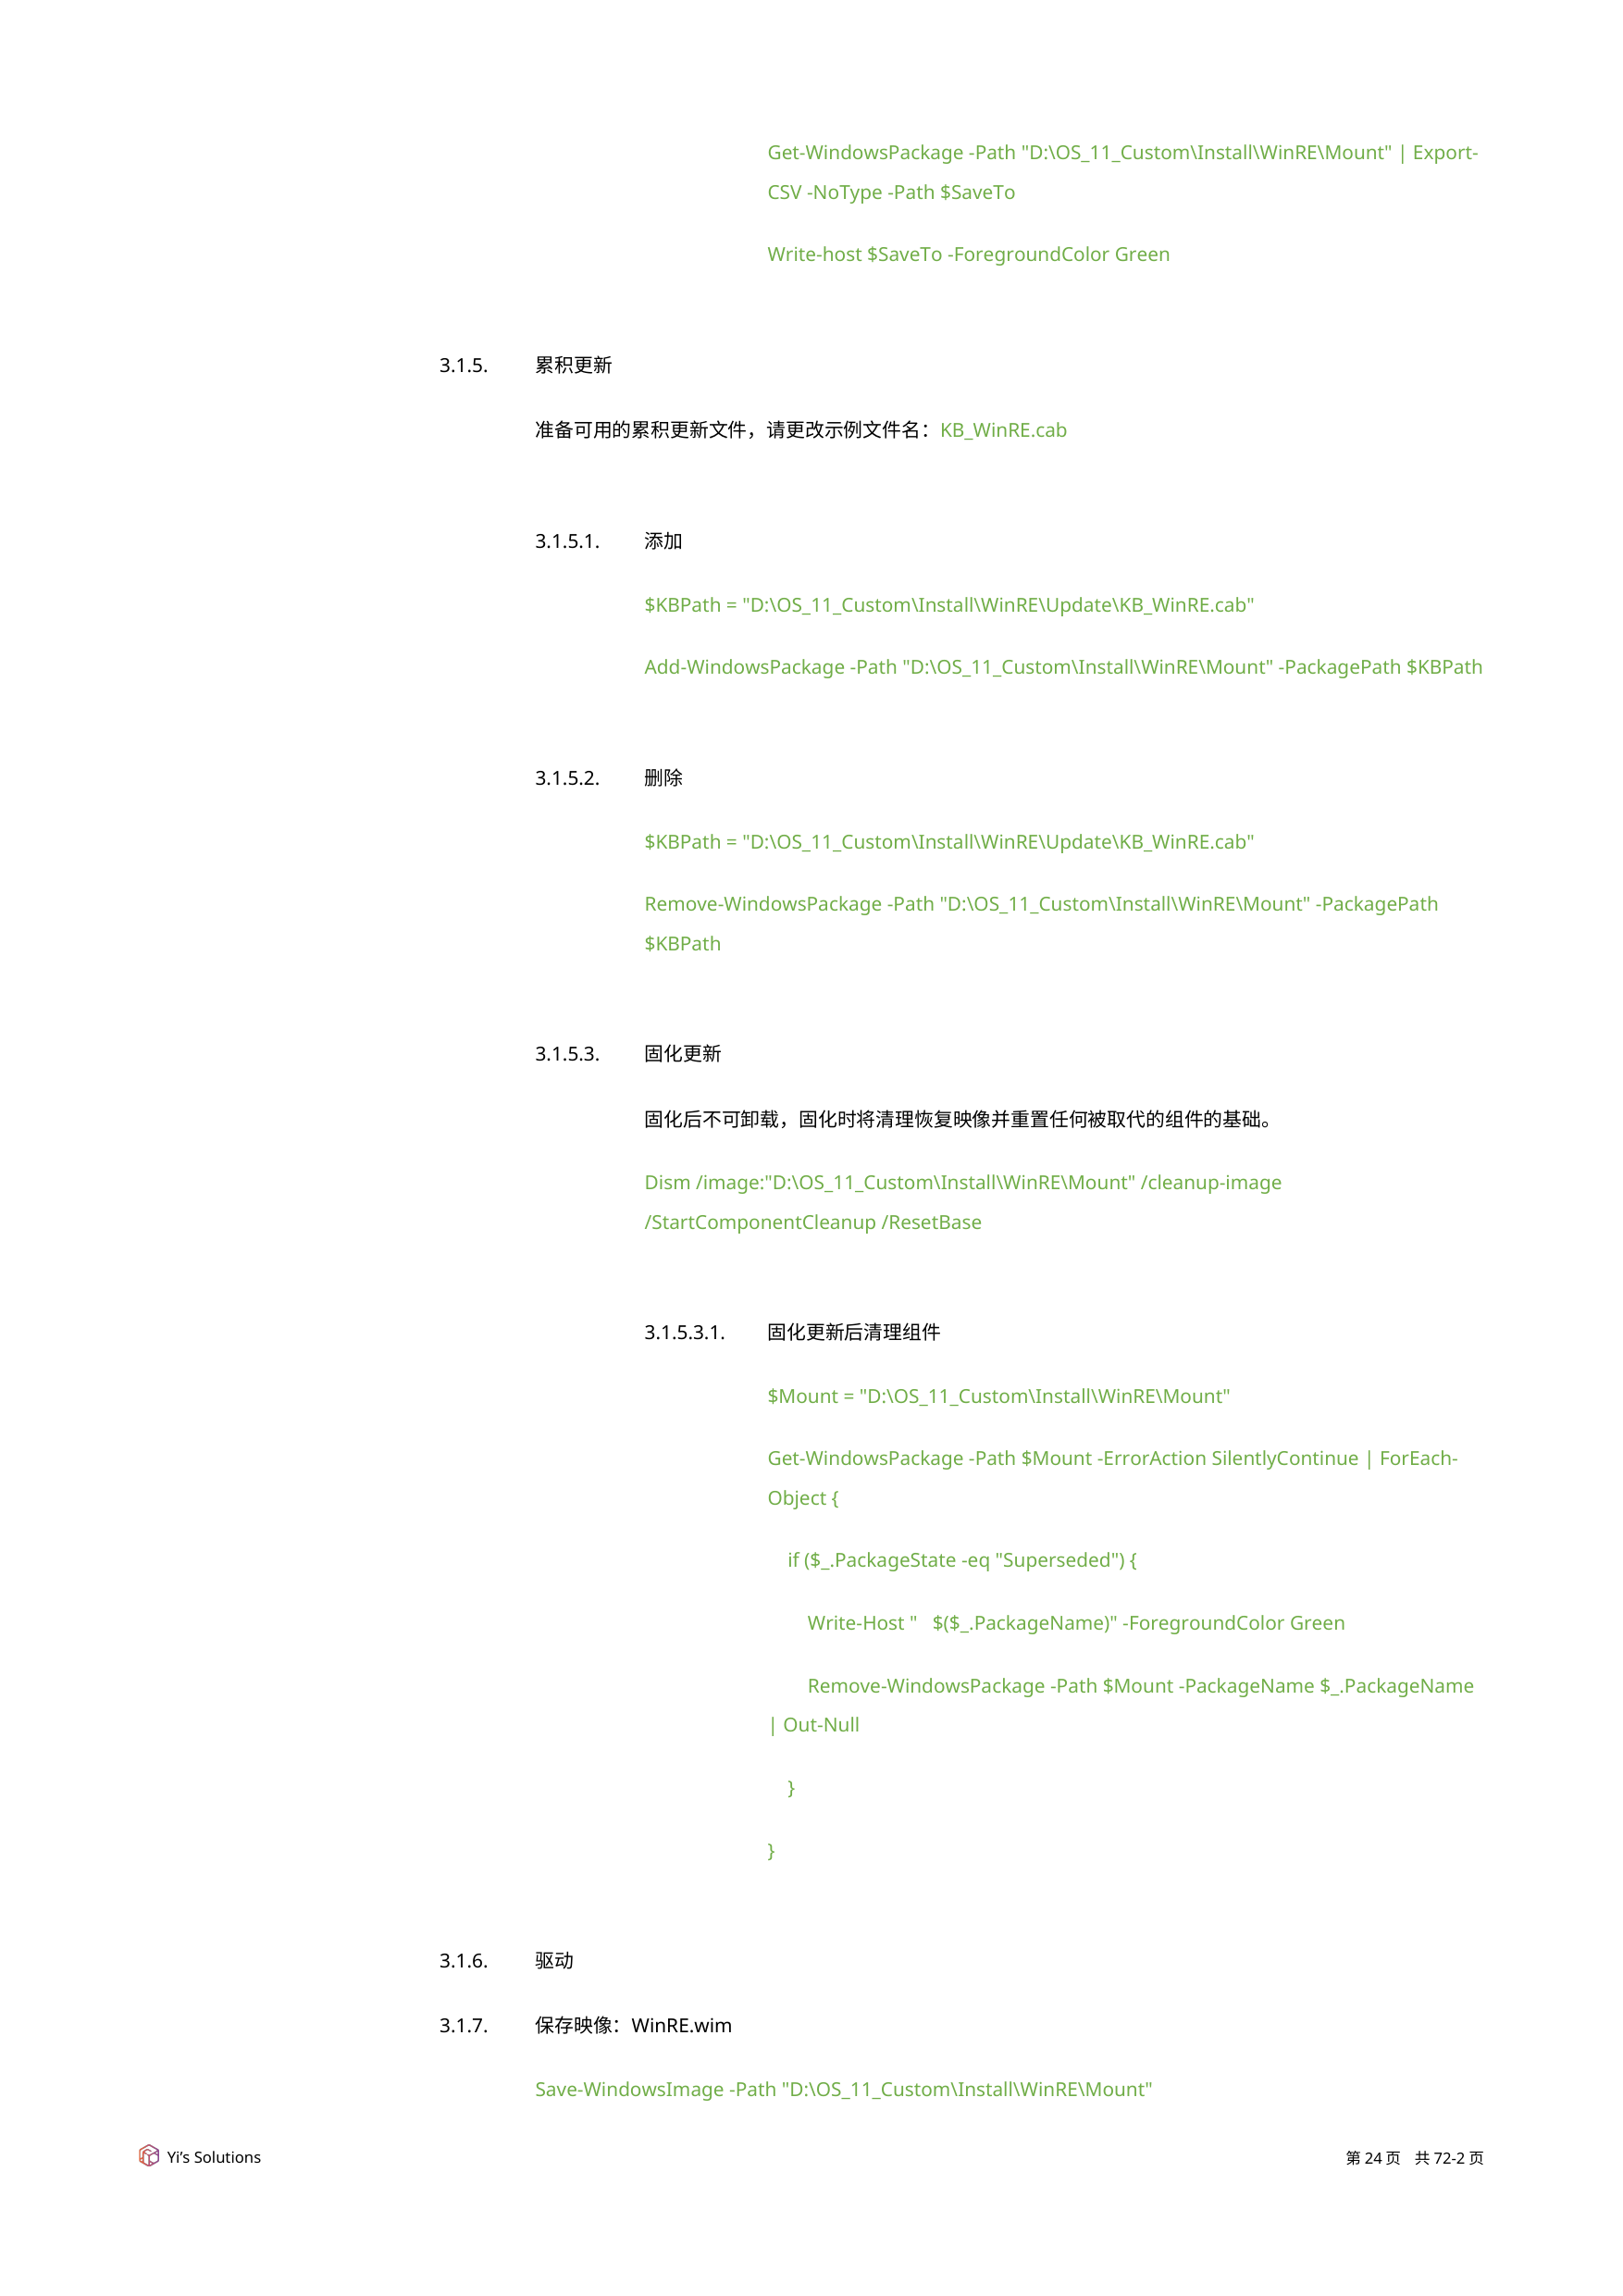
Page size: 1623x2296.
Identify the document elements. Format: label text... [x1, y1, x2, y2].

subtitle 添加 [535, 527, 1484, 554]
text Dism /image:"D:\OS_11_Custom\Install\WinRE\Mount" /cleanup-image /StartComponentCleanup /ResetBase [644, 1169, 1484, 1235]
picture [139, 2144, 159, 2166]
list Get-WindowsPackage -Path "D:\OS_11_Custom\Install\WinRE\Mount" | Export-CSV -NoType -Path $SaveTo [767, 139, 1484, 205]
text Remove-WindowsPackage -Path $Mount -PackageName $_.PackageName | Out-Null [767, 1672, 1484, 1738]
list Add-WindowsPackage -Path "D:\OS_11_Custom\Install\WinRE\Mount" -PackagePath $KBPath [644, 654, 1484, 680]
text 固化后不可卸载，固化时将清理恢复映像并重置任何被取代的组件的基础。 [644, 1104, 1484, 1132]
text Write-Host " $($_.PackageName)" -ForegroundColor Green [767, 1609, 1484, 1636]
subtitle 固化更新后清理组件 [644, 1317, 1484, 1346]
text 准备可用的累积更新文件，请更改示例文件名：KB_WinRE.cab [535, 415, 1484, 442]
text $Mount = "D:\OS_11_Custom\Install\WinRE\Mount" [767, 1383, 1484, 1409]
text $KBPath = "D:\OS_11_Custom\Install\WinRE\Update\KB_WinRE.cab" [644, 828, 1484, 854]
text } [767, 1837, 1484, 1863]
text Save-WindowsImage -Path "D:\OS_11_Custom\Install\WinRE\Mount" [535, 2076, 1484, 2103]
subtitle 累积更新 [440, 350, 1484, 378]
subtitle 固化更新 [535, 1038, 1484, 1067]
text if ($_.PackageState -eq "Superseded") { [767, 1547, 1484, 1573]
list Write-host $SaveTo -ForegroundColor Green [767, 241, 1484, 267]
list $KBPath = "D:\OS_11_Custom\Install\WinRE\Update\KB_WinRE.cab" [644, 591, 1484, 617]
text Get-WindowsPackage -Path $Mount -ErrorAction SilentlyContinue | ForEach-Object { [767, 1445, 1484, 1510]
text Remove-WindowsPackage -Path "D:\OS_11_Custom\Install\WinRE\Mount" -PackagePath $KBPath [644, 890, 1484, 956]
subtitle 驱动 [440, 1945, 1484, 1974]
subtitle 保存映像：WinRE.wim [440, 2011, 1484, 2039]
text } [767, 1774, 1484, 1801]
subtitle 删除 [535, 763, 1484, 790]
